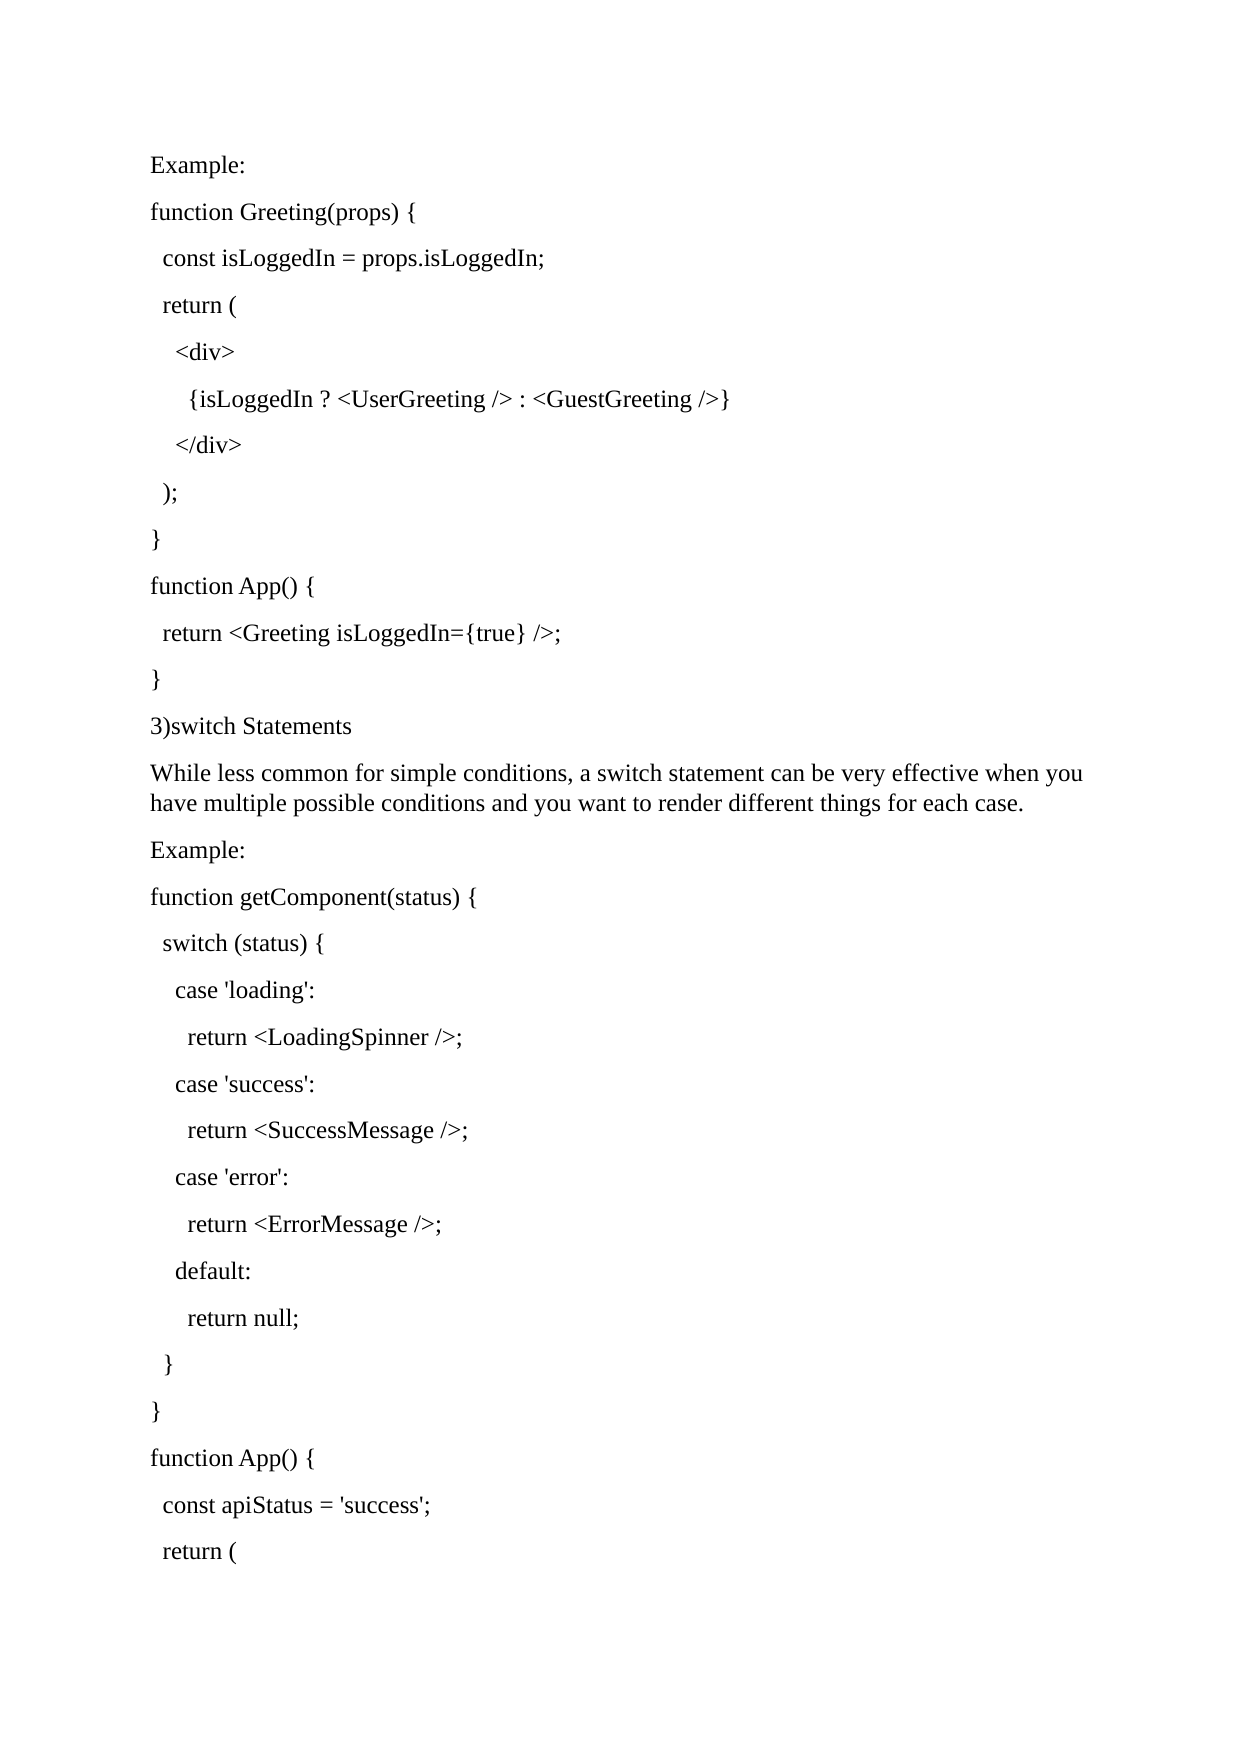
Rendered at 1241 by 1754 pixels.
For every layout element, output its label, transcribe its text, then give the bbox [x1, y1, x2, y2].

text const isLoggedIn = props.isLoggedIn; [150, 243, 1090, 272]
text return <ErrorMessage />; [150, 1209, 1090, 1238]
text function App() { [150, 1443, 1090, 1472]
text </div> [150, 431, 1090, 459]
text ); [150, 477, 1090, 506]
text function getComponent(status) { [150, 882, 1090, 910]
text return ( [150, 290, 1090, 319]
text 3)switch Statements [150, 711, 1090, 740]
text } [150, 664, 1090, 693]
text function App() { [150, 571, 1090, 600]
text } [150, 1349, 1090, 1378]
text Example: [150, 835, 1090, 864]
text const apiStatus = 'success'; [150, 1490, 1090, 1518]
text switch (status) { [150, 928, 1090, 957]
text return <LoadingSpinner />; [150, 1022, 1090, 1051]
text While less common for simple conditions, a switch statement can be very effective when you have multiple possible conditions and you want to render different things for each case. [150, 758, 1090, 817]
text } [150, 524, 1090, 553]
text return <SuccessMessage />; [150, 1116, 1090, 1144]
text case 'success': [150, 1069, 1090, 1097]
text return <Greeting isLoggedIn={true} />; [150, 618, 1090, 646]
text case 'error': [150, 1162, 1090, 1191]
text {isLoggedIn ? <UserGreeting /> : <GuestGreeting />} [150, 384, 1090, 413]
text <div> [150, 337, 1090, 366]
text case 'loading': [150, 975, 1090, 1004]
text } [150, 1396, 1090, 1425]
text function Greeting(props) { [150, 197, 1090, 226]
text default: [150, 1256, 1090, 1284]
text return null; [150, 1303, 1090, 1331]
text Example: [150, 150, 1090, 179]
text return ( [150, 1536, 1090, 1565]
